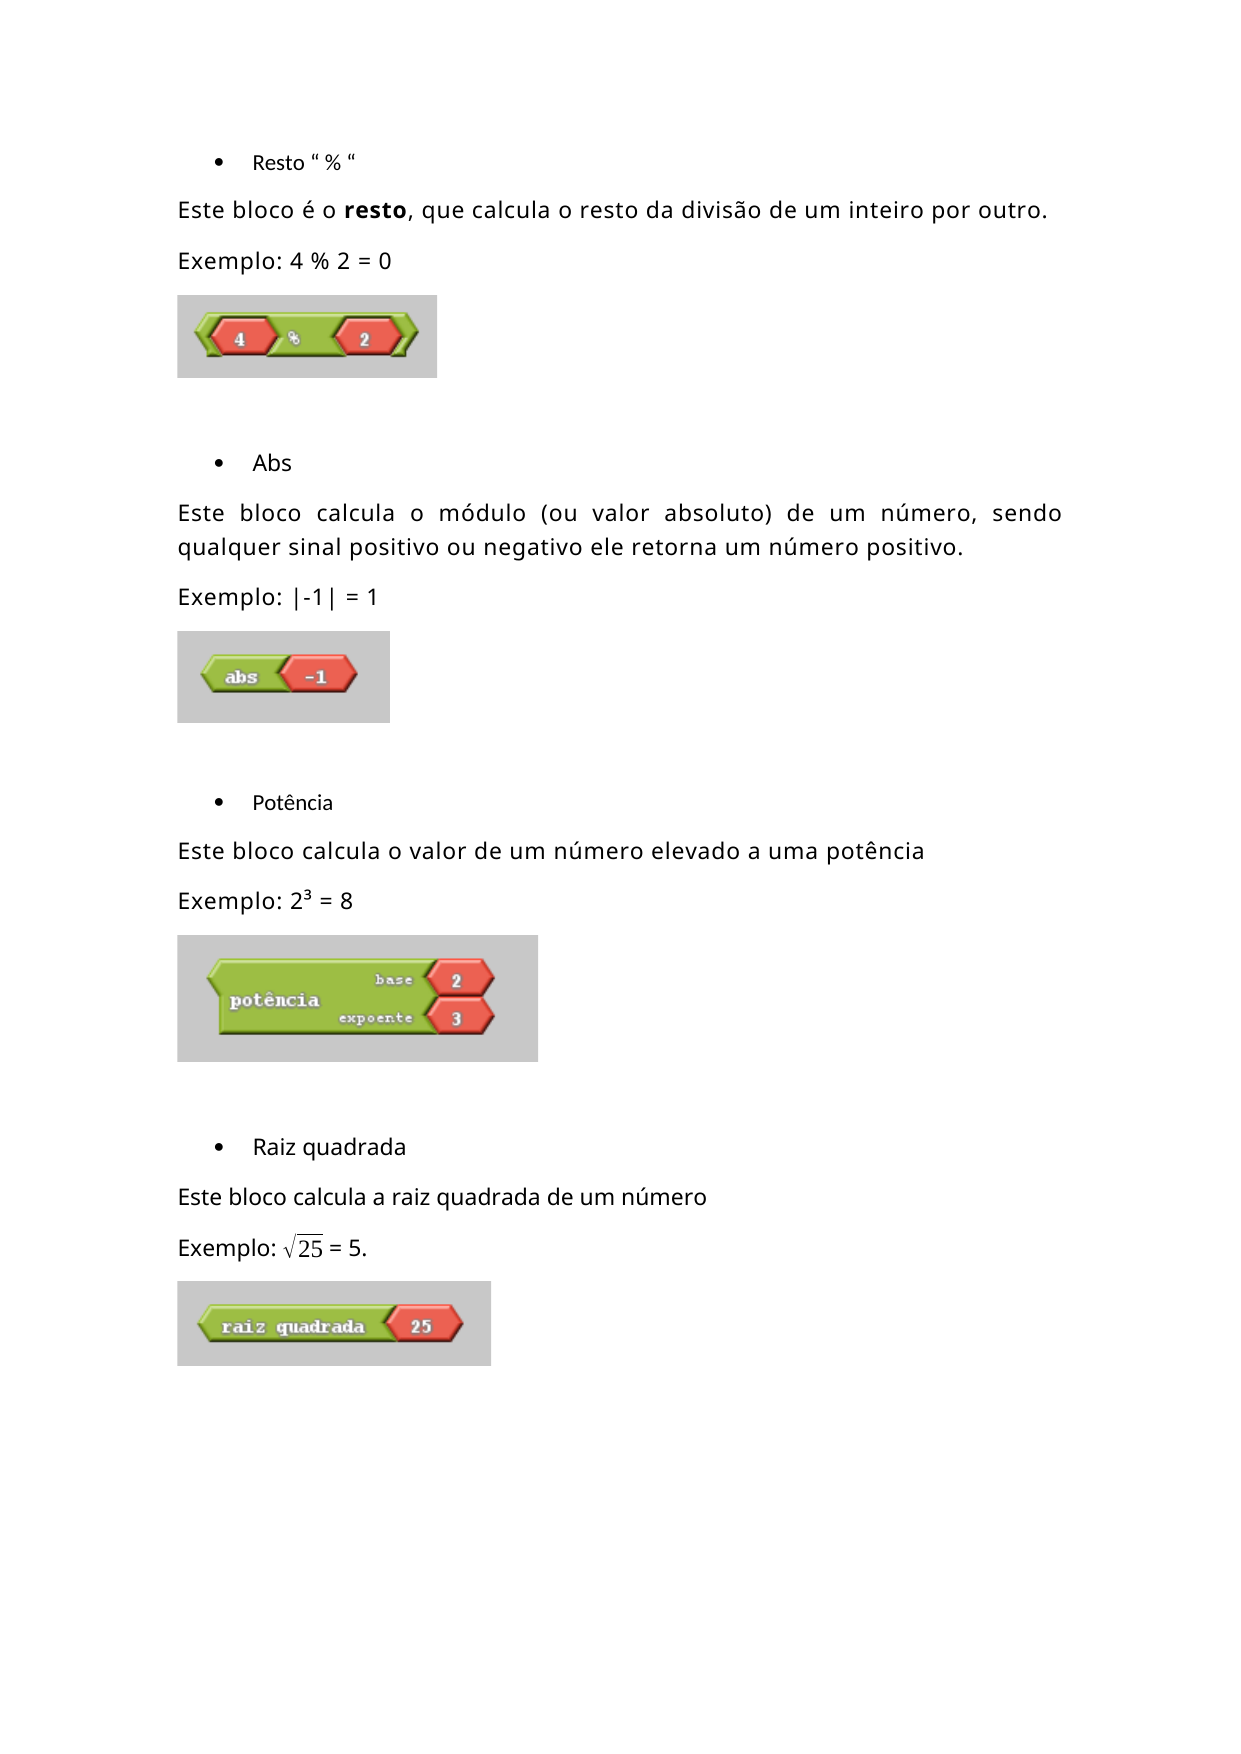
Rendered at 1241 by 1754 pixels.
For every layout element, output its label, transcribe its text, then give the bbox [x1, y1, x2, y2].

text Exemplo: |-1| = 1 [177, 581, 1063, 612]
text Este bloco calcula a raiz quadrada de um número [177, 1181, 1063, 1212]
text Este bloco é o resto, que calcula o resto da divisão de um inteiro por outro. [177, 194, 1063, 226]
text Exemplo: 4 % 2 = 0 [177, 245, 1063, 276]
list Resto “ % “ [215, 148, 1063, 176]
text Exemplo: 2³ = 8 [177, 885, 1063, 917]
picture [177, 631, 390, 723]
list Potência [215, 788, 1063, 816]
picture [177, 935, 539, 1062]
text Este bloco calcula o módulo (ou valor absoluto) de um número, sendo qualquer sinal positivo ou negativo ele retorna um número positivo. [177, 497, 1063, 562]
picture [177, 1281, 492, 1366]
picture [177, 295, 438, 378]
list Raiz quadrada [215, 1131, 1063, 1162]
list Abs [215, 447, 1063, 478]
text Exemplo: = 5. [177, 1231, 1063, 1263]
text Este bloco calcula o valor de um número elevado a uma potência [177, 835, 1063, 866]
